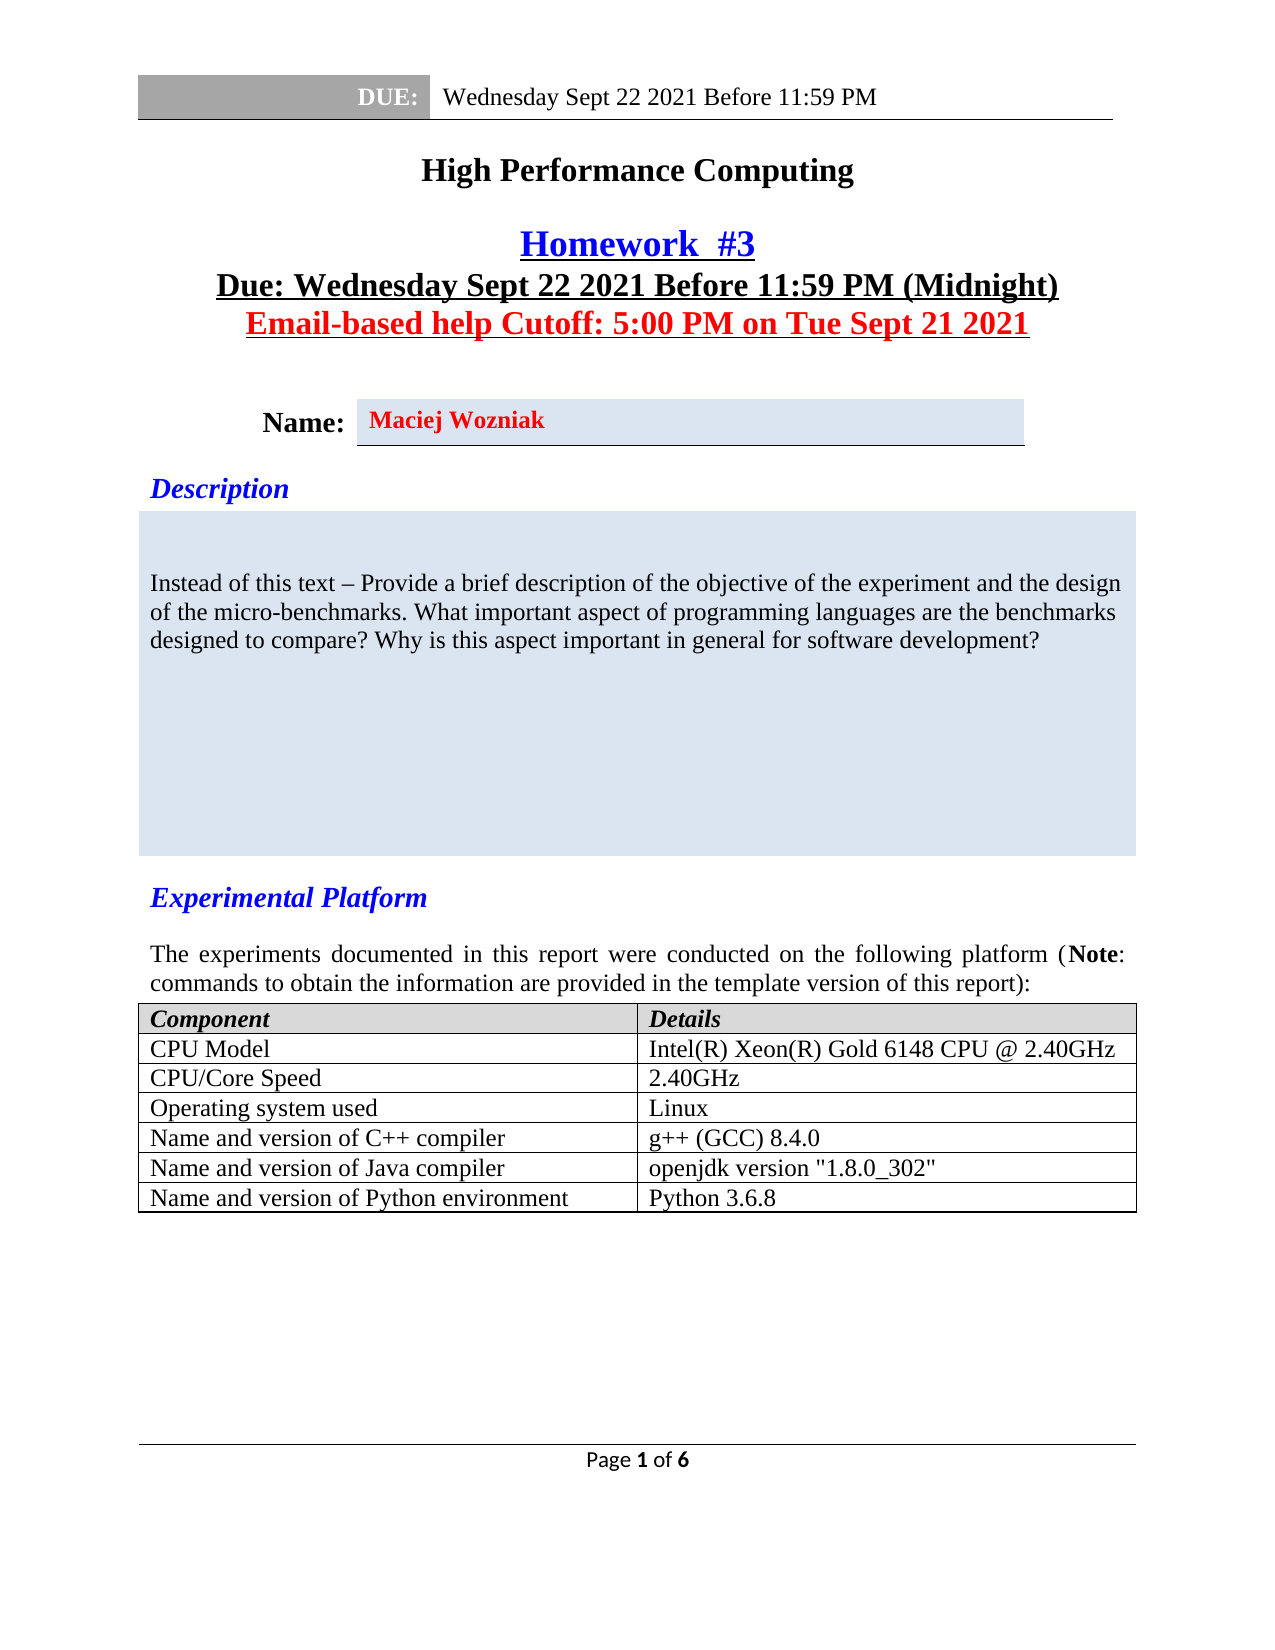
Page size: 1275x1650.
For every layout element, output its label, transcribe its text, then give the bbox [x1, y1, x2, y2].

subtitle The experiments documented in this report were conducted on the following platform (Note: commands to obtain the information are provided in the template version of this report): [150, 939, 1125, 997]
table_cell Name and version of C++ compiler [139, 1123, 637, 1152]
table_cell Name and version of Python environment [139, 1183, 637, 1211]
table_cell g++ (GCC) 8.4.0 [638, 1123, 1136, 1152]
table_cell Intel(R) Xeon(R) Gold 6148 CPU @ 2.40GHz [638, 1034, 1136, 1062]
table_cell Operating system used [139, 1093, 637, 1122]
table_header Details [638, 1004, 1136, 1033]
subtitle Description [150, 471, 1125, 504]
table_header Name: [250, 399, 357, 445]
table_cell Linux [638, 1093, 1136, 1122]
text High Performance Computing [150, 150, 1125, 188]
table_header Maciej Wozniak [357, 399, 1024, 445]
table_cell 2.40GHz [638, 1064, 1136, 1092]
text Due: Wednesday Sept 22 2021 Before 11:59 PM (Midnight) [150, 265, 1125, 303]
table_cell CPU/Core Speed [139, 1064, 637, 1092]
table_header Component [139, 1004, 637, 1033]
text Email-based help Cutoff: 5:00 PM on Tue Sept 21 2021 [150, 303, 1125, 342]
table_cell CPU Model [139, 1034, 637, 1062]
table_cell openjdk version "1.8.0_302" [638, 1153, 1136, 1182]
table_header Instead of this text – Provide a brief description of the objective of the experiment and the design of the micro-benchmarks. What important aspect of programming languages are the benchmarks designed to compare? Why is this aspect important in general for software development? [139, 511, 1136, 856]
table_cell Name and version of Java compiler [139, 1153, 637, 1182]
subtitle Experimental Platform [150, 881, 1125, 914]
text Homework #3 [150, 222, 1125, 265]
table_cell Python 3.6.8 [638, 1183, 1136, 1211]
